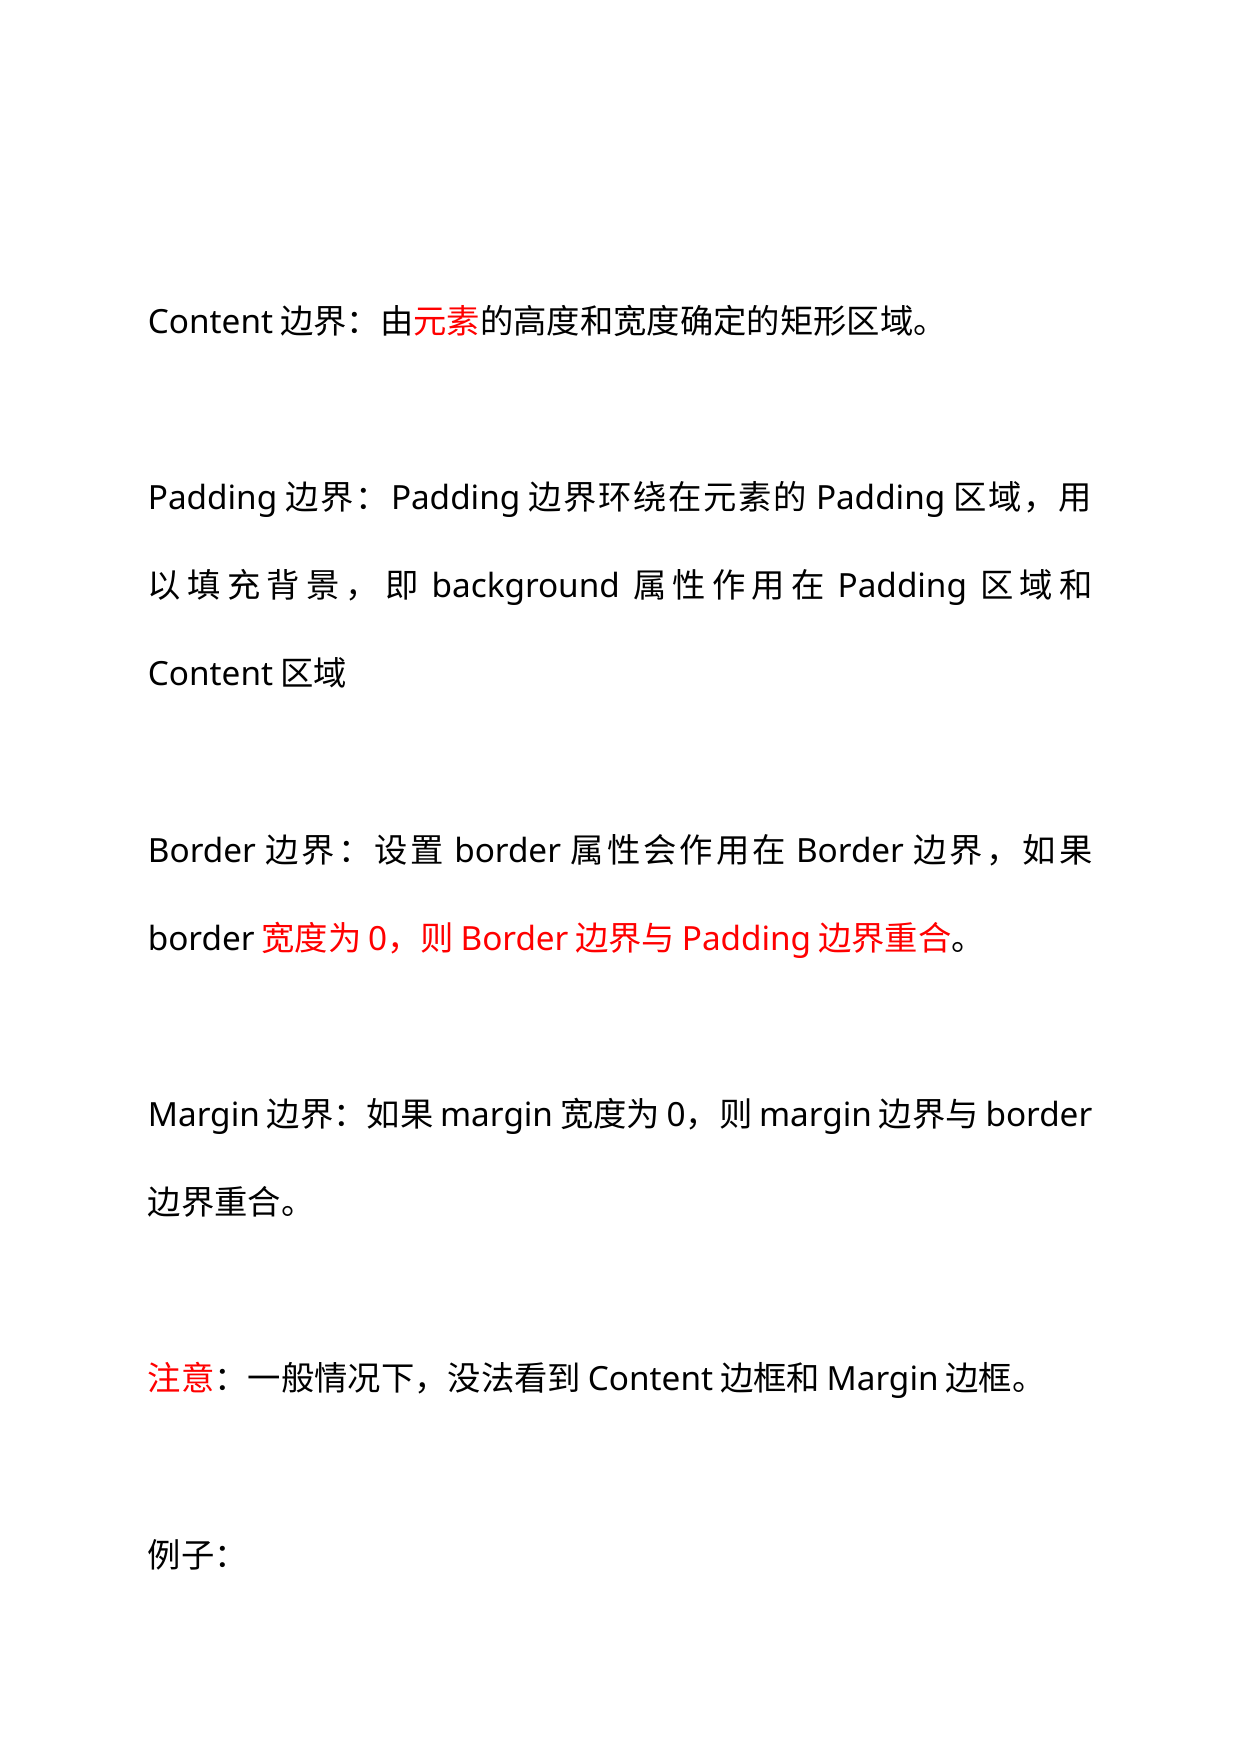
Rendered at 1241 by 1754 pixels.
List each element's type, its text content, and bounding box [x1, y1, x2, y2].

text Padding边界：Padding边界环绕在元素的Padding区域，用以填充背景，即background属性作用在Padding区域和Content区域 [148, 451, 1092, 715]
text 例子： [148, 1508, 1092, 1597]
text Border边界：设置border属性会作用在Border边界，如果border宽度为0，则Border边界与Padding边界重合。 [148, 803, 1092, 980]
text 注意：一般情况下，没法看到Content边框和Margin边框。 [148, 1332, 1092, 1420]
text Margin边界：如果margin宽度为0，则margin边界与border边界重合。 [148, 1068, 1092, 1244]
text Content边界：由元素的高度和宽度确定的矩形区域。 [148, 275, 1092, 363]
